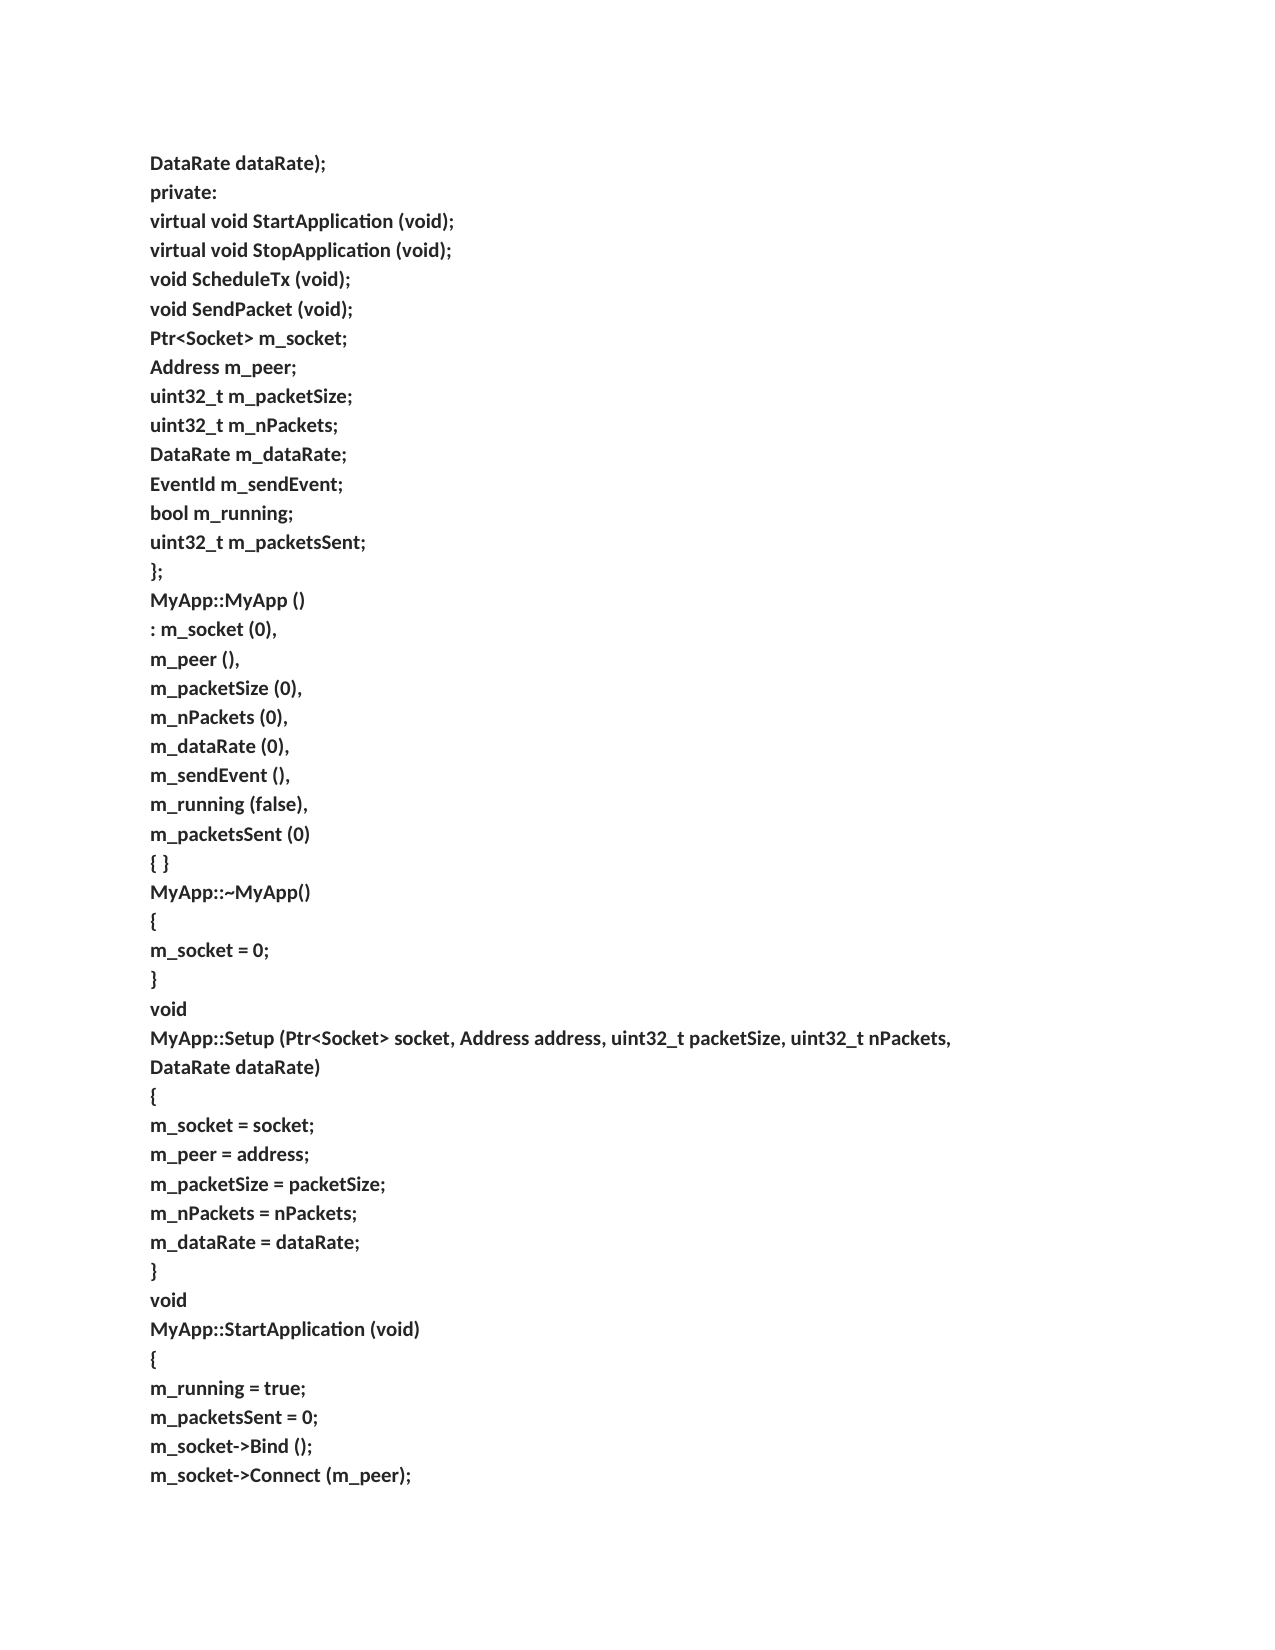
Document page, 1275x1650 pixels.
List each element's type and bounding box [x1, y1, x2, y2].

text [150, 150, 1125, 1488]
